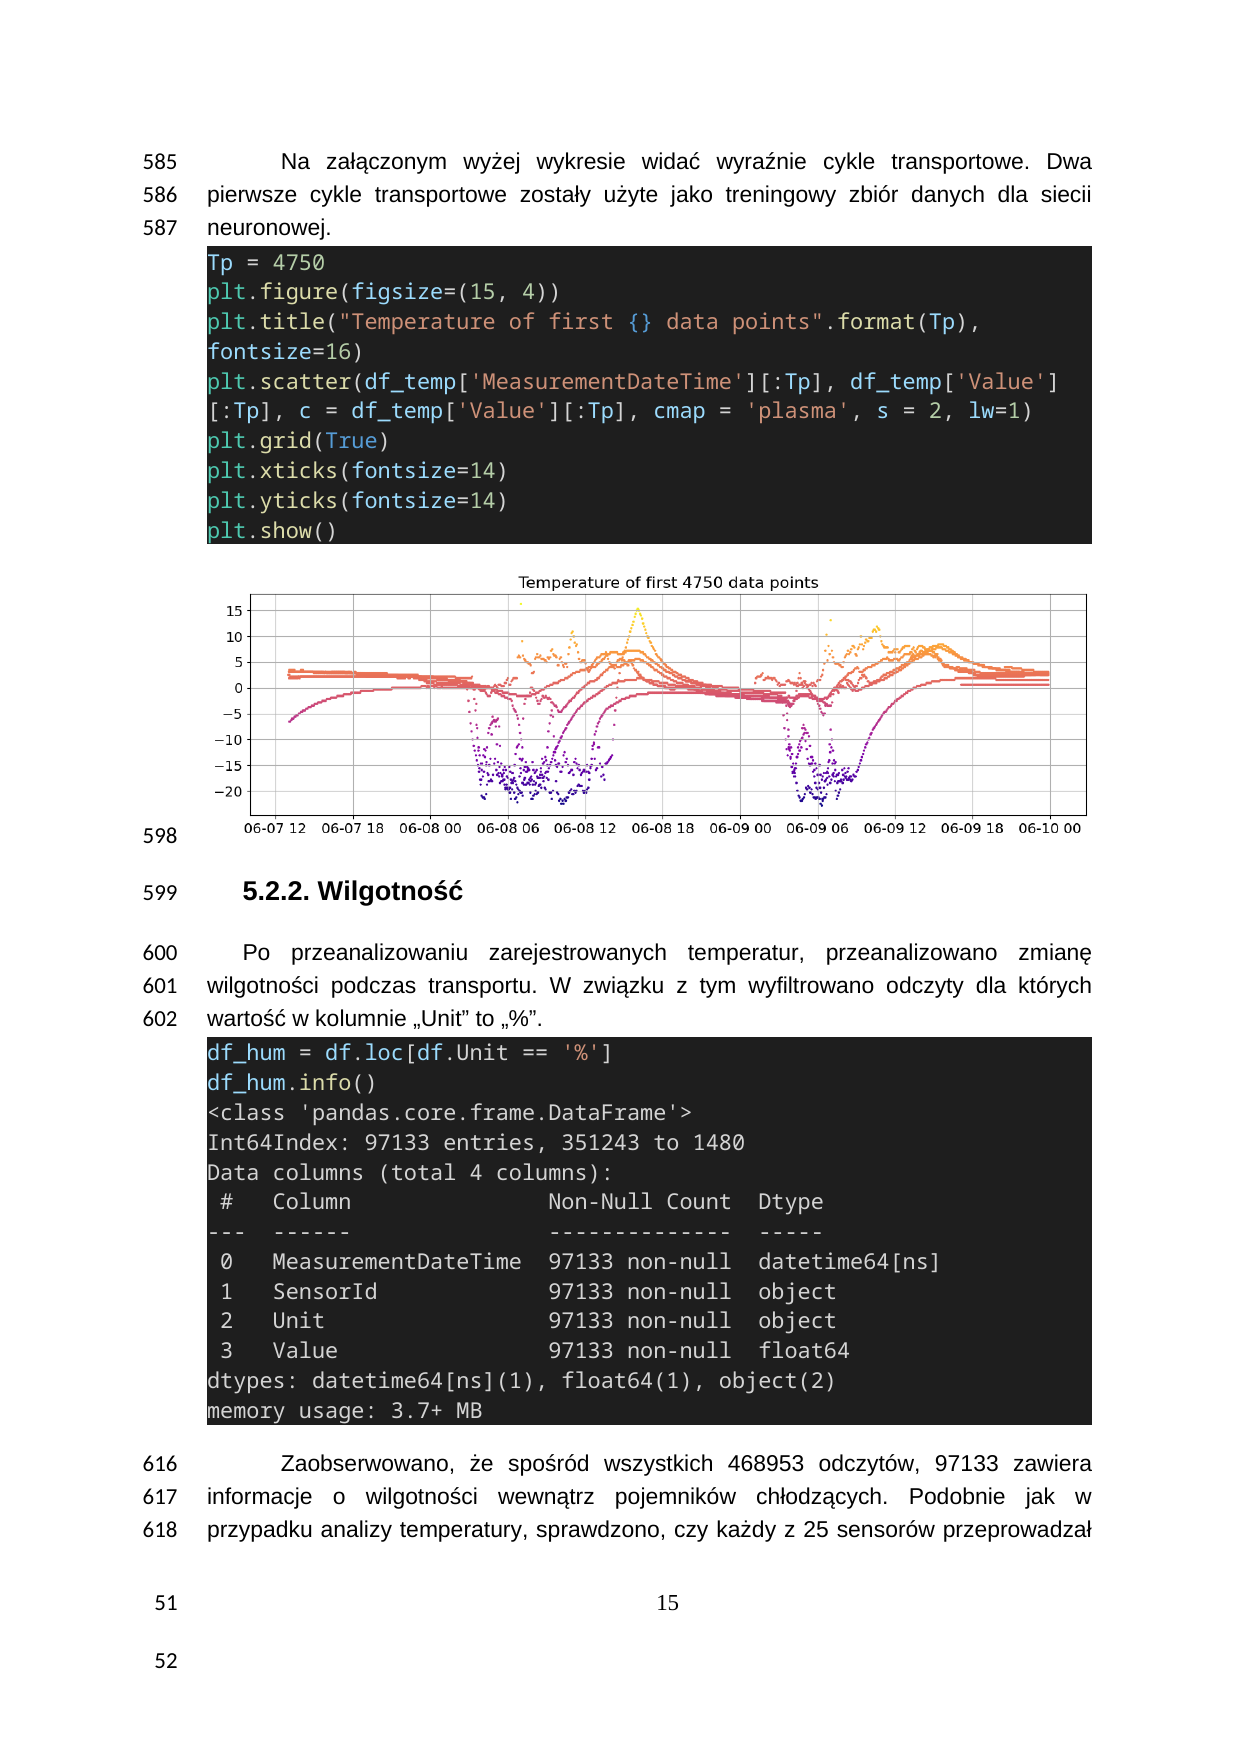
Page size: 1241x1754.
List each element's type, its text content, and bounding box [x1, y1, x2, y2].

text <class 'pandas.core.frame.DataFrame'> [207, 1097, 1092, 1127]
text Tp = 4750 [207, 246, 1092, 276]
text memory usage: 3.7+ MB [207, 1395, 1092, 1425]
picture [206, 569, 1093, 843]
text df_hum = df.loc[df.Unit == '%'] [207, 1037, 1092, 1067]
text plt.grid(True) [207, 425, 1092, 455]
text Na załączonym wyżej wykresie widać wyraźnie cykle transportowe. Dwa pierwsze cykle transportowe zostały użyte jako treningowy zbiór danych dla siecii neuronowej. [207, 148, 1092, 240]
text 3 Value 97133 non-null float64 [207, 1335, 1092, 1365]
text Int64Index: 97133 entries, 351243 to 1480 [207, 1127, 1092, 1157]
text dtypes: datetime64[ns](1), float64(1), object(2) [207, 1365, 1092, 1395]
subtitle 5.2.2. Wilgotność [207, 874, 1092, 906]
text plt.title("Temperature of first {} data points".format(Tp), fontsize=16) [207, 306, 1092, 366]
text plt.xticks(fontsize=14) [207, 455, 1092, 485]
text Data columns (total 4 columns): [207, 1157, 1092, 1186]
text plt.yticks(fontsize=14) [207, 485, 1092, 514]
text df_hum.info() [207, 1067, 1092, 1097]
text plt.scatter(df_temp['MeasurementDateTime'][:Tp], df_temp['Value'][:Tp], c = df_temp['Value'][:Tp], cmap = 'plasma', s = 2, lw=1) [207, 366, 1092, 425]
text Po przeanalizowaniu zarejestrowanych temperatur, przeanalizowano zmianę wilgotności podczas transportu. W związku z tym wyfiltrowano odczyty dla których wartość w kolumnie „Unit” to „%”. [207, 939, 1092, 1031]
text plt.show() [207, 514, 1092, 544]
text 0 MeasurementDateTime 97133 non-null datetime64[ns] [207, 1246, 1092, 1276]
text # Column Non-Null Count Dtype [207, 1186, 1092, 1216]
text 1 SensorId 97133 non-null object [207, 1276, 1092, 1306]
text --- ------ -------------- ----- [207, 1216, 1092, 1246]
text 2 Unit 97133 non-null object [207, 1306, 1092, 1335]
text plt.figure(figsize=(15, 4)) [207, 276, 1092, 306]
